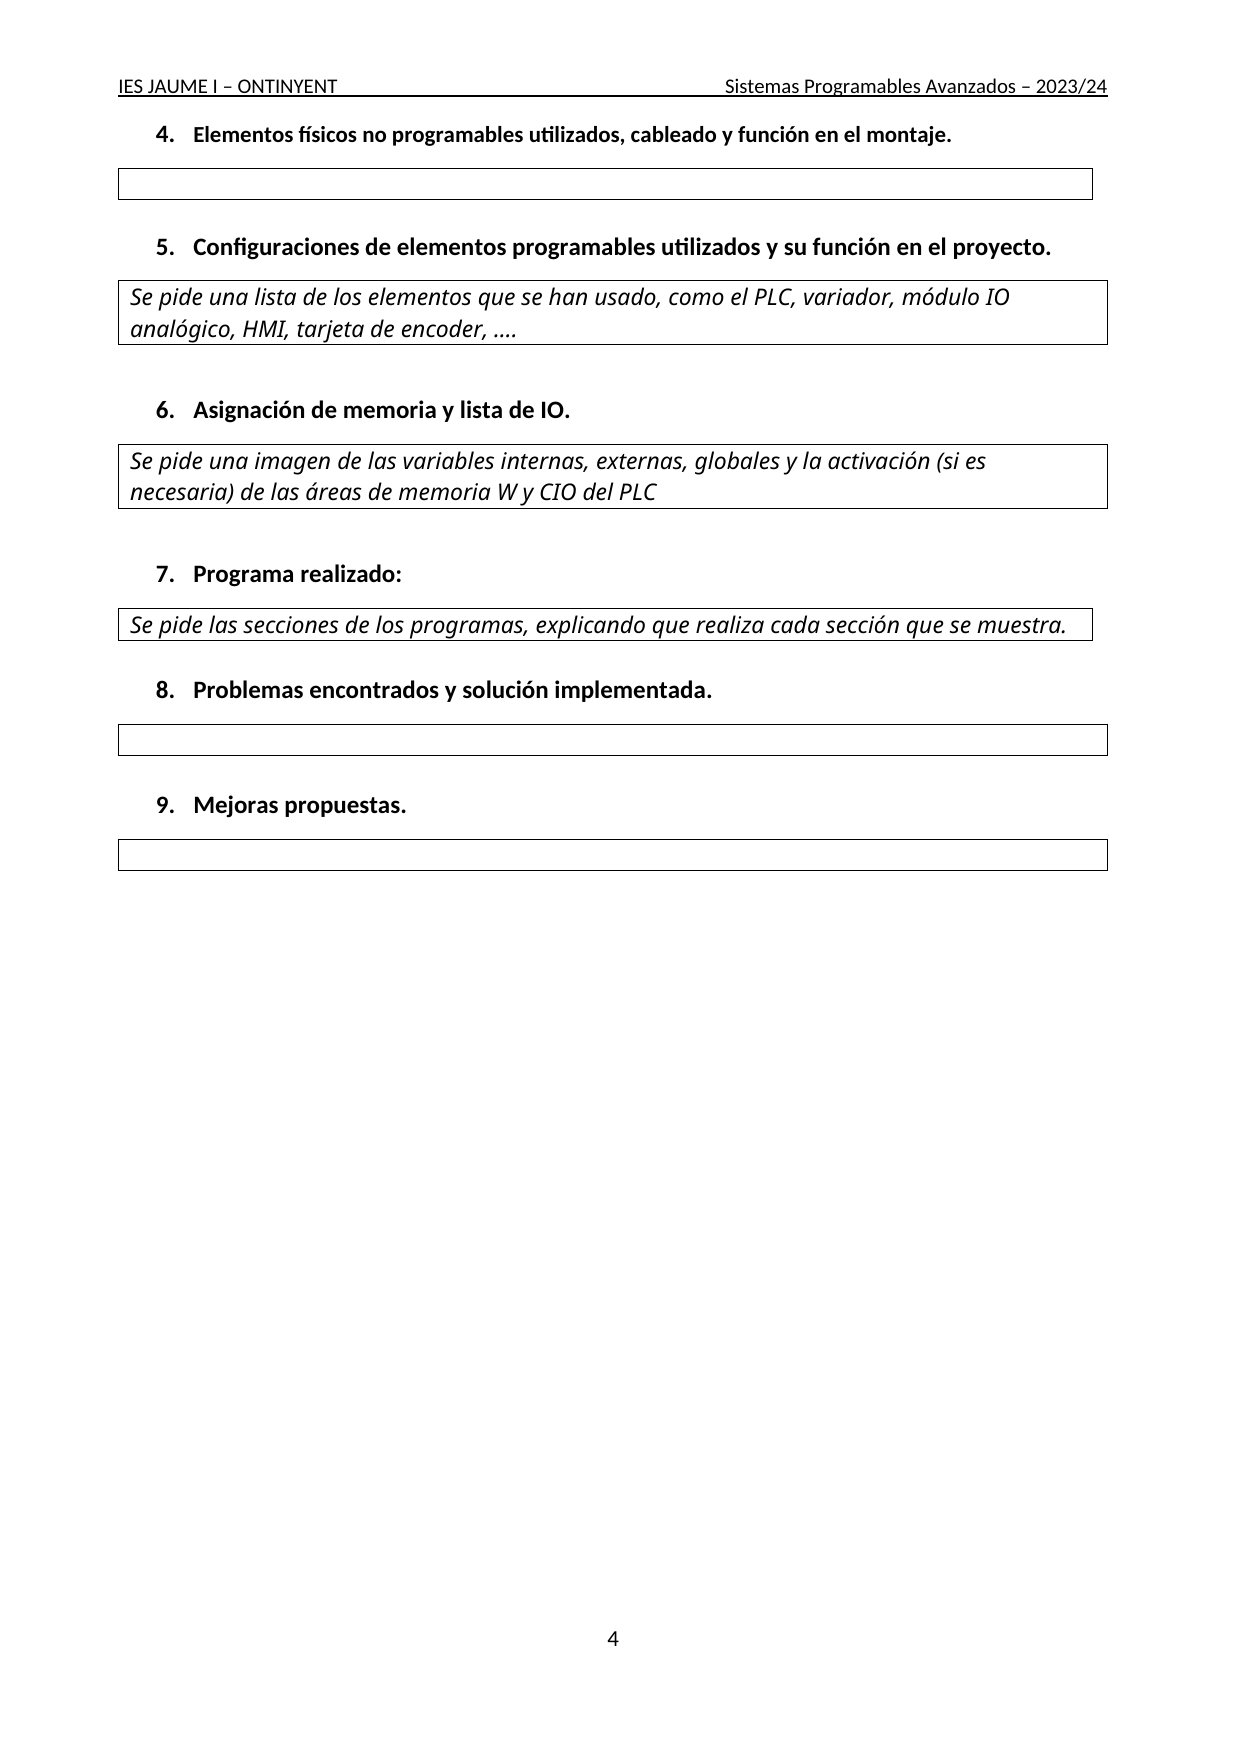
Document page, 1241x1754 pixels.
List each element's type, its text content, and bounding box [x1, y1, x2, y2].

table_header [119, 840, 1107, 870]
table_header [119, 725, 1107, 755]
table_header Se pide las secciones de los programas, explicando que realiza cada sección que se muestra. [119, 609, 1092, 640]
list Asignación de memoria y lista de IO. [156, 394, 1107, 425]
list Configuraciones de elementos programables utilizados y su función en el proyecto. [156, 231, 1107, 261]
list Programa realizado: [156, 558, 1107, 589]
table_header Se pide una imagen de las variables internas, externas, globales y la activación (si es necesaria) de las áreas de memoria W y CIO del PLC [119, 445, 1107, 507]
list Problemas encontrados y solución implementada. [156, 674, 1107, 704]
list Elementos físicos no programables utilizados, cableado y función en el montaje. [156, 118, 1107, 149]
table_header Se pide una lista de los elementos que se han usado, como el PLC, variador, módulo IO analógico, HMI, tarjeta de encoder, …. [119, 281, 1107, 344]
table_header [119, 169, 1092, 199]
list Mejoras propuestas. [156, 789, 1107, 819]
